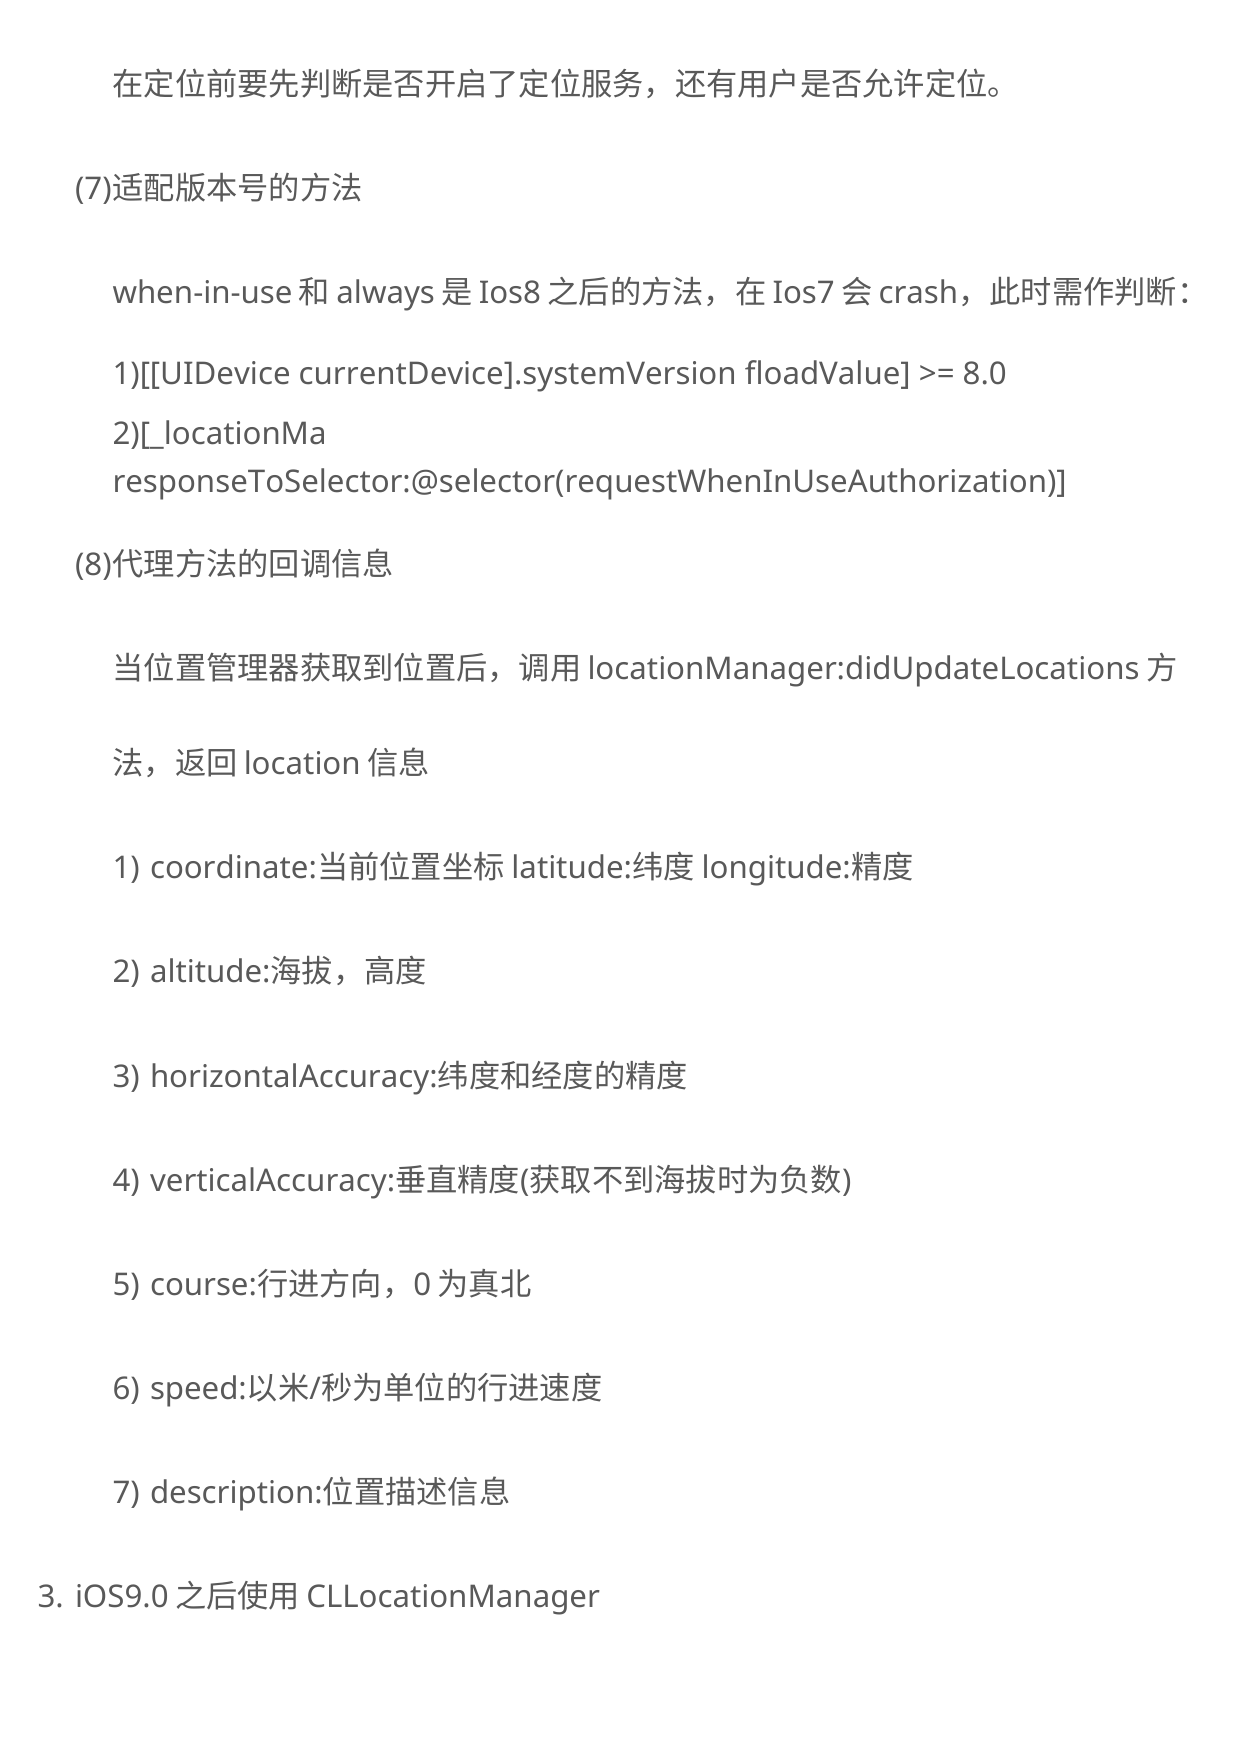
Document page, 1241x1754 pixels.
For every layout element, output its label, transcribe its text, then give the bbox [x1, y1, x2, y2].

list 代理方法的回调信息 [75, 518, 1202, 606]
list horizontalAccuracy:纬度和经度的精度 [112, 1029, 1202, 1118]
list iOS9.0之后使用CLLocationManager [37, 1550, 1202, 1638]
list altitude:海拔，高度 [112, 925, 1202, 1013]
list 1)[[UIDevice currentDevice].systemVersion floadValue] >= 8.0 [112, 350, 1202, 394]
list description:位置描述信息 [112, 1446, 1202, 1534]
list 当位置管理器获取到位置后，调用locationManager:didUpdateLocations方法，返回location信息 [112, 622, 1202, 805]
list when-in-use和always是Ios8之后的方法，在Ios7会crash，此时需作判断： [112, 246, 1202, 334]
list course:行进方向，0为真北 [112, 1238, 1202, 1326]
list 2)[_locationMa responseToSelector:@selector(requestWhenInUseAuthorization)] [112, 410, 1202, 502]
list 在定位前要先判断是否开启了定位服务，还有用户是否允许定位。 [112, 38, 1202, 126]
list 适配版本号的方法 [75, 142, 1202, 230]
list coordinate:当前位置坐标 latitude:纬度 longitude:精度 [112, 821, 1202, 909]
list speed:以米/秒为单位的行进速度 [112, 1342, 1202, 1430]
list verticalAccuracy:垂直精度(获取不到海拔时为负数) [112, 1134, 1202, 1222]
